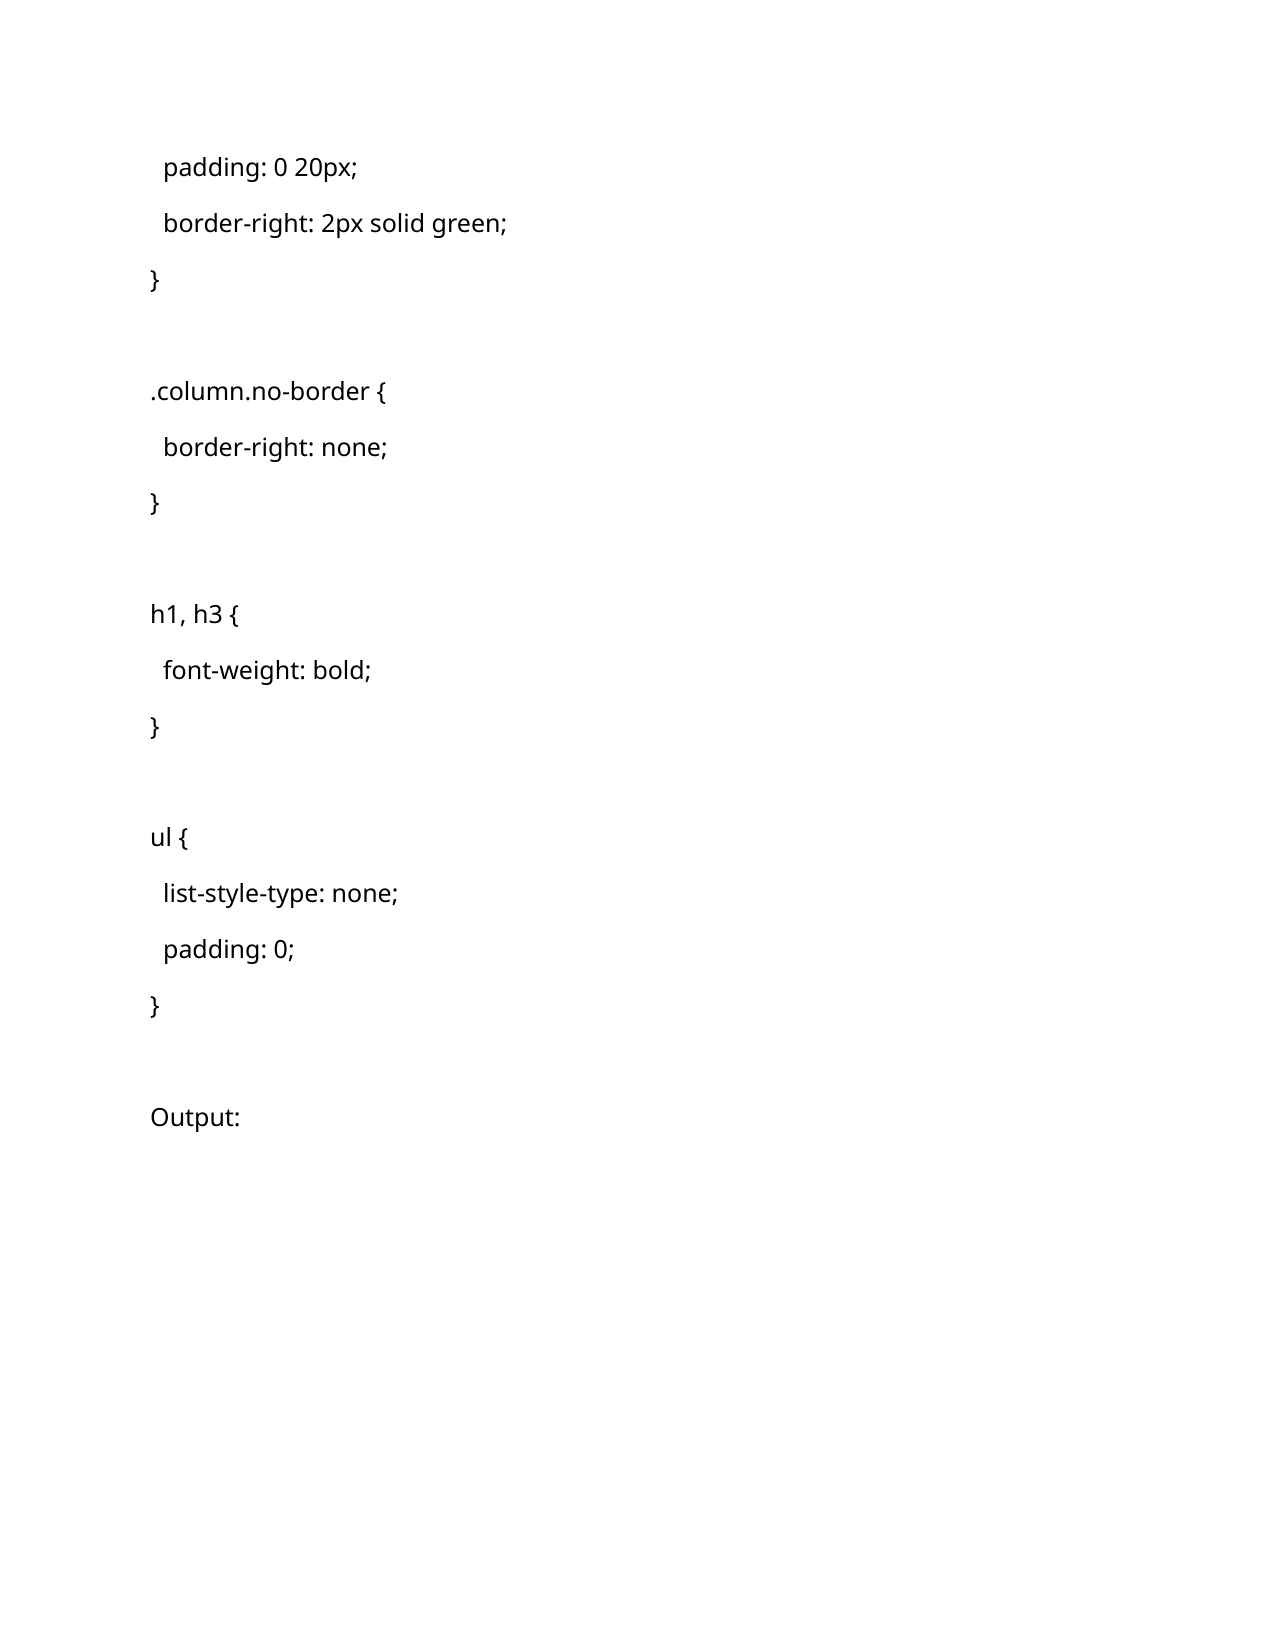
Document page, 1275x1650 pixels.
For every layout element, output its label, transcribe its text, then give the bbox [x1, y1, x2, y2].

text border-right: none; [150, 429, 1125, 463]
text h1, h3 { [150, 597, 1125, 631]
text } [150, 262, 1125, 296]
text padding: 0; [150, 932, 1125, 966]
text font-weight: bold; [150, 652, 1125, 687]
text Output: [150, 1099, 1125, 1133]
text .column.no-border { [150, 373, 1125, 407]
text border-right: 2px solid green; [150, 206, 1125, 240]
text } [150, 708, 1125, 742]
text list-style-type: none; [150, 876, 1125, 910]
text padding: 0 20px; [150, 150, 1125, 184]
text } [150, 987, 1125, 1022]
text ul { [150, 820, 1125, 854]
text } [150, 485, 1125, 519]
